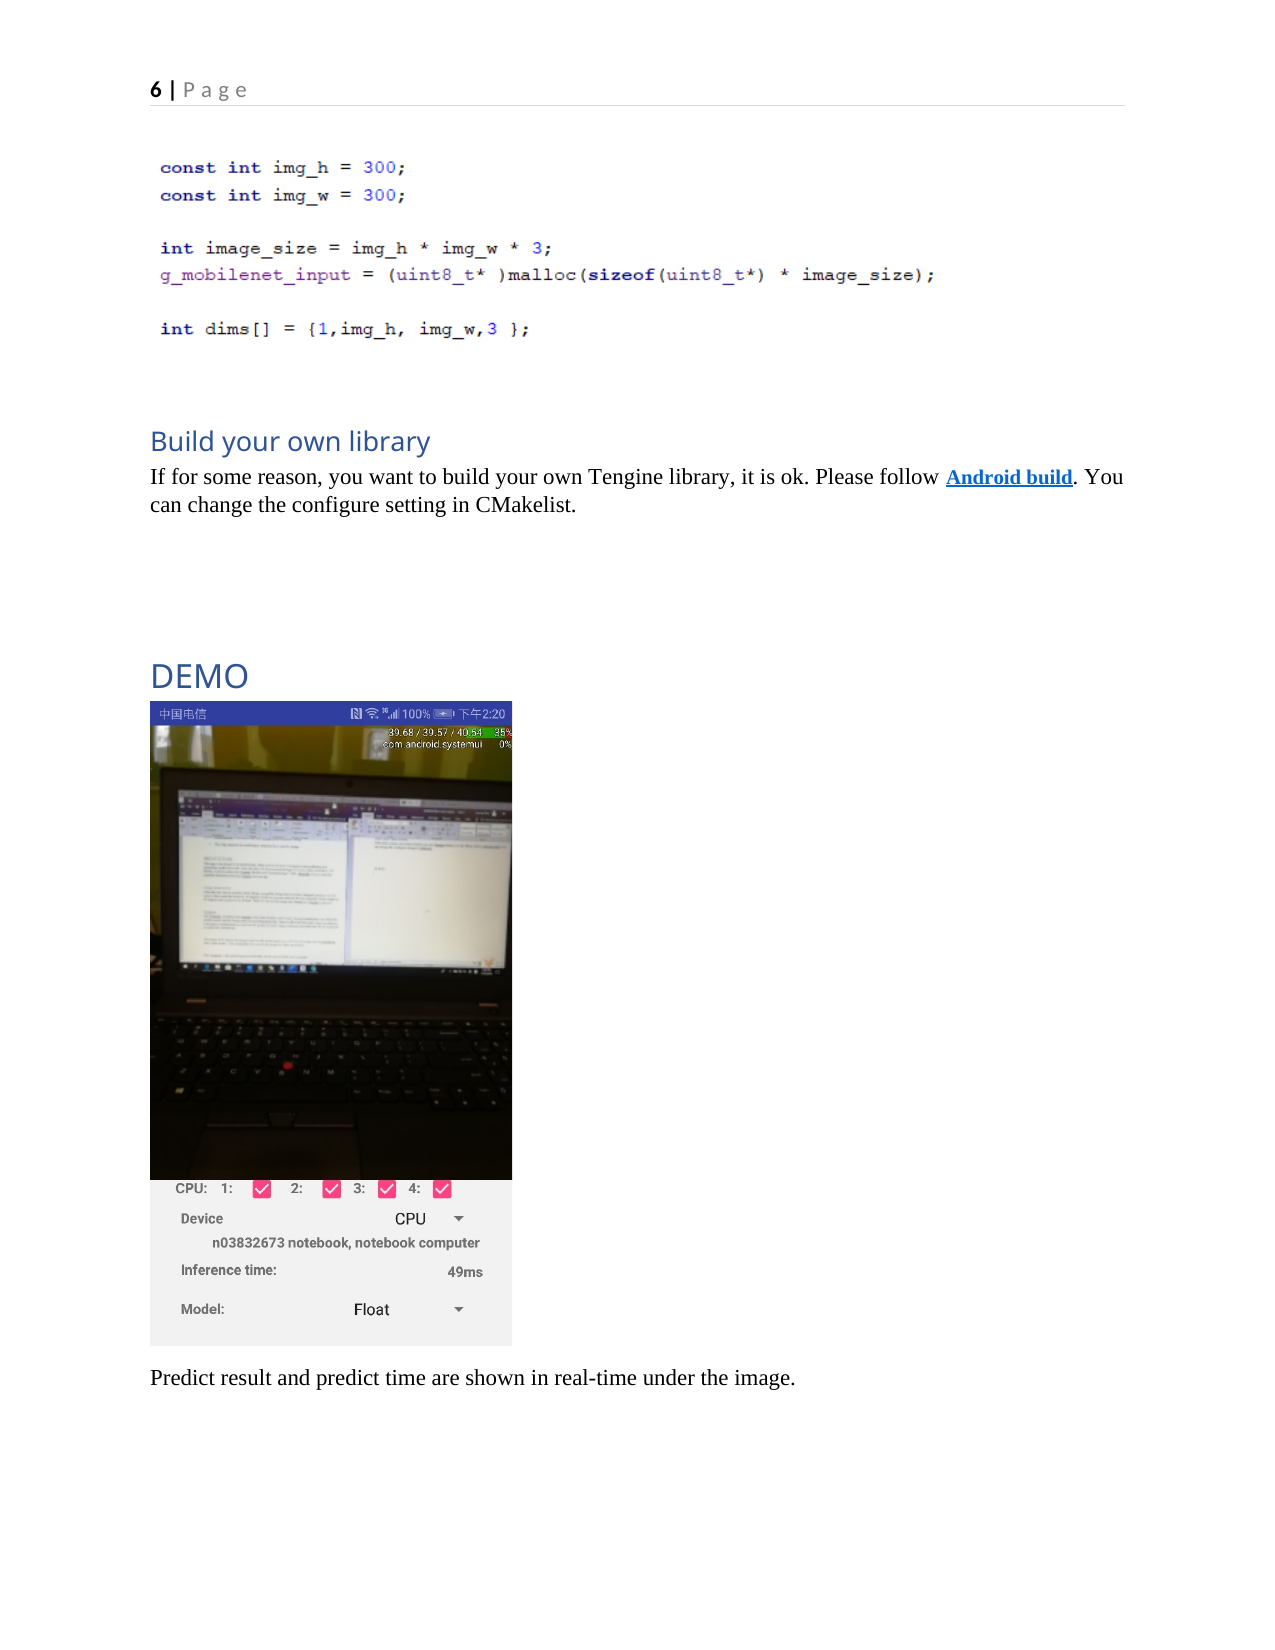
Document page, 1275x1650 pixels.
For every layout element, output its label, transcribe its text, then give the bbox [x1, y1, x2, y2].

subtitle DEMO [150, 653, 1125, 698]
subtitle Build your own library [150, 423, 1125, 460]
picture [150, 150, 948, 352]
text If for some reason, you want to build your own Tengine library, it is ok. Please follow Android build. You can change the configure setting in CMakelist. [150, 463, 1125, 517]
text Predict result and predict time are shown in real-time under the image. [150, 1364, 1125, 1391]
picture [150, 701, 513, 1346]
